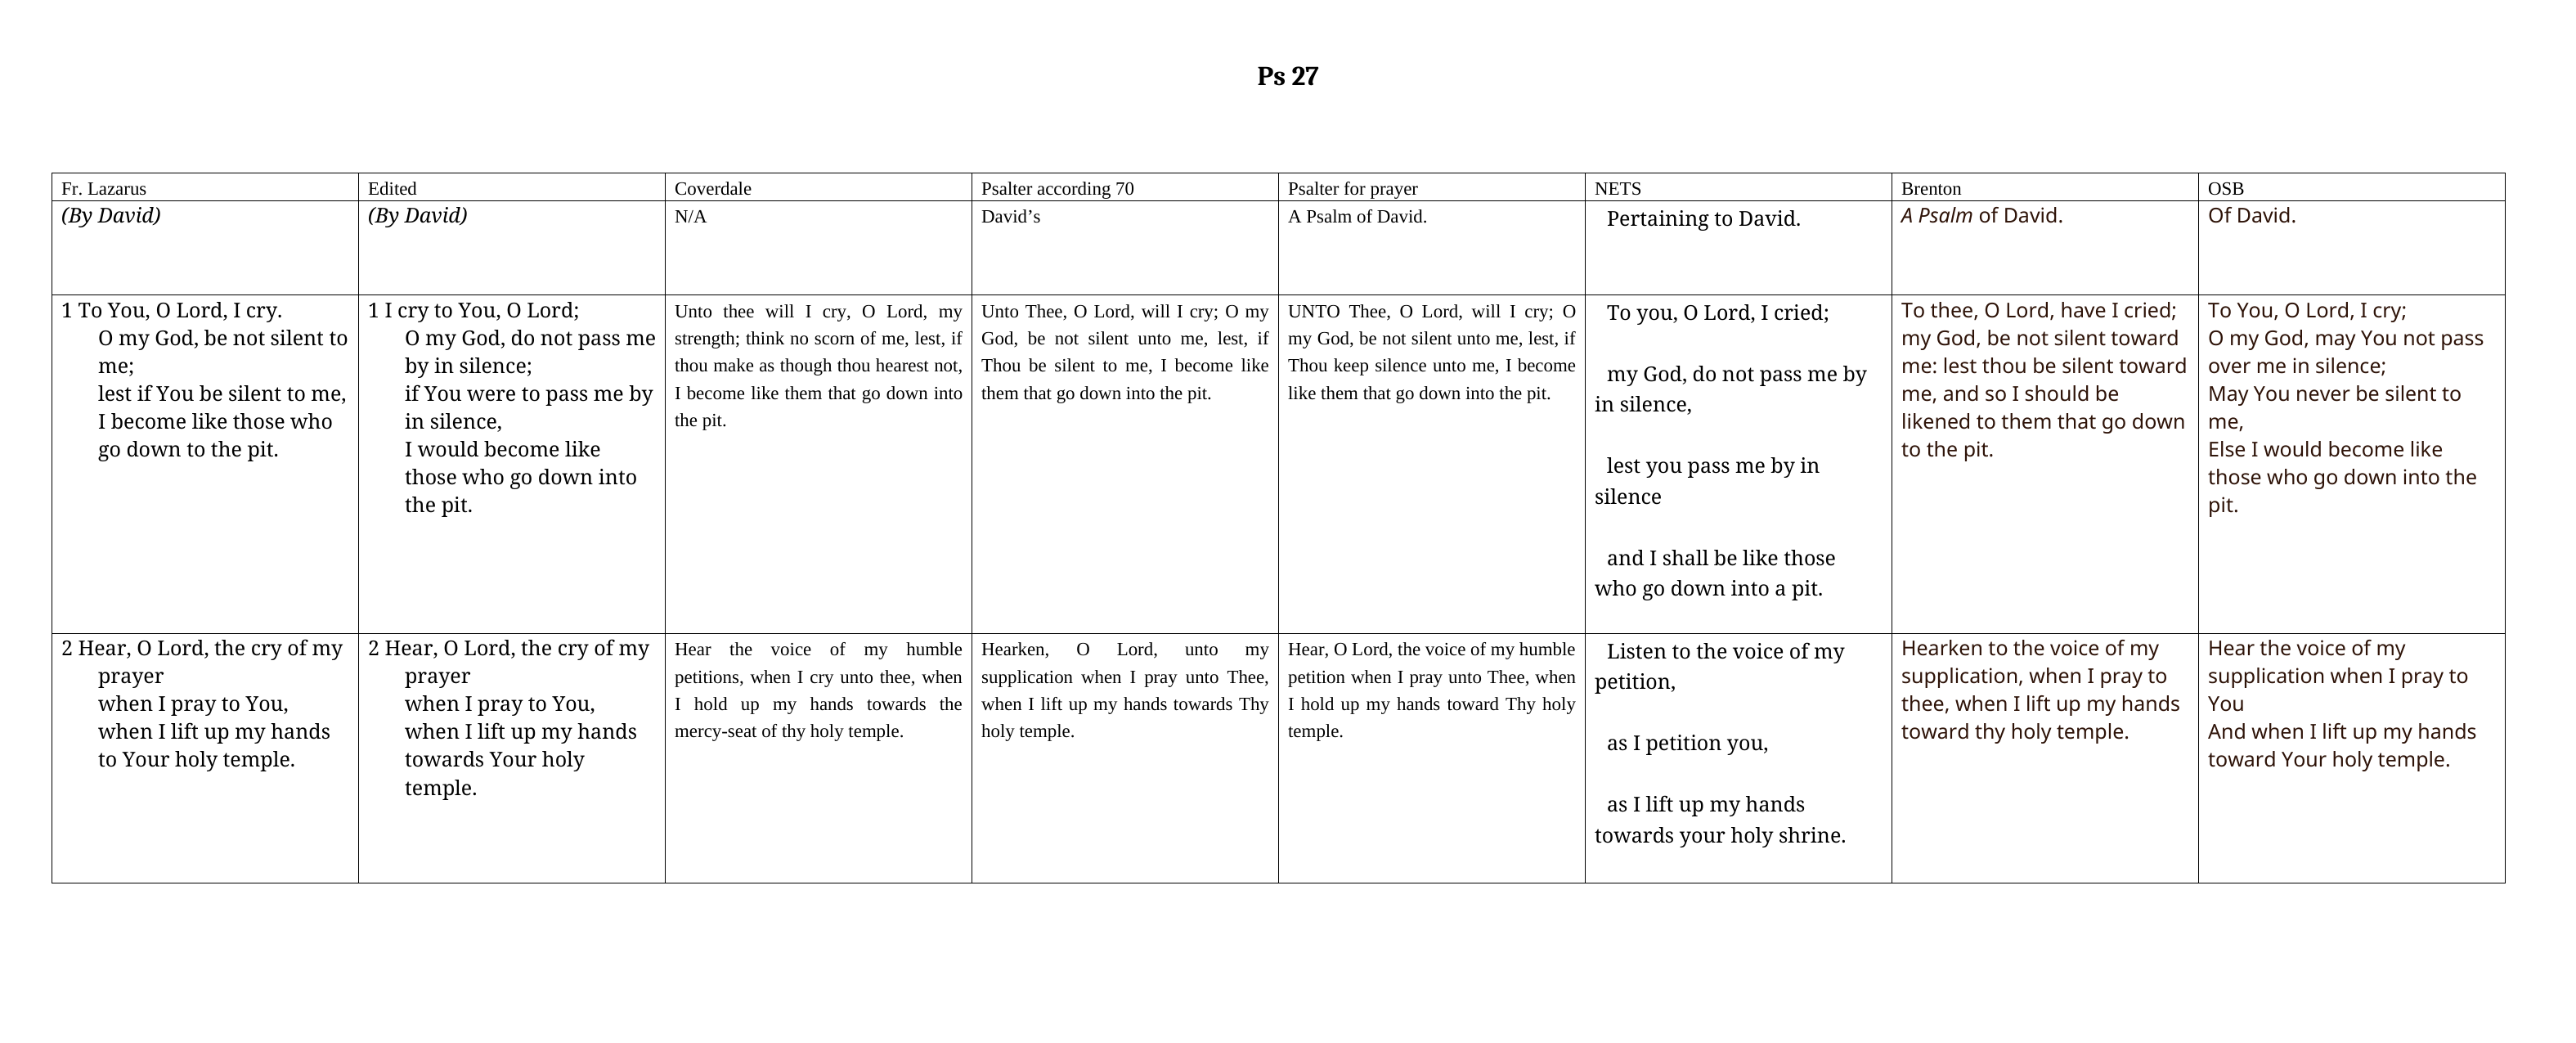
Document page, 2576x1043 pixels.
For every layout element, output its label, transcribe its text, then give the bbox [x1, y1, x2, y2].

table_cell Hearken to the voice of my supplication, when I pray to thee, when I lift up my hands toward thy holy temple. [1892, 634, 2198, 883]
table_cell David’s [972, 201, 1278, 294]
table_cell Pertaining to David. [1586, 201, 1892, 294]
table_cell Unto thee will I cry, O Lord, my strength; think no scorn of me, lest, if thou make as though thou hearest not, I become like them that go down into the pit. [666, 295, 972, 633]
table_cell To thee, O Lord, have I cried; my God, be not silent toward me: lest thou be silent toward me, and so I should be likened to them that go down to the pit. [1892, 295, 2198, 633]
table_header Brenton [1892, 173, 2198, 200]
table_header Coverdale [666, 173, 972, 200]
table_header Psalter according 70 [972, 173, 1278, 200]
table_header Fr. Lazarus [52, 173, 358, 200]
table_cell A Psalm of David. [1279, 201, 1585, 294]
table_cell N/A [666, 201, 972, 294]
table_cell Of David. [2199, 201, 2505, 294]
table_cell 1 I cry to You, O Lord; O my God, do not pass me by in silence; if You were to pass me by in silence, I would become like those who go down into the pit. [359, 295, 665, 633]
table_cell To you, O Lord, I cried; my God, do not pass me by in silence, lest you pass me by in silence and I shall be like those who go down into a pit. [1586, 295, 1892, 633]
table_cell Hear the voice of my supplication when I pray to You And when I lift up my hands toward Your holy temple. [2199, 634, 2505, 883]
table_cell 1 To You, O Lord, I cry. O my God, be not silent to me; lest if You be silent to me, I become like those who go down to the pit. [52, 295, 358, 633]
table_cell Hearken, O Lord, unto my supplication when I pray unto Thee, when I lift up my hands towards Thy holy temple. [972, 634, 1278, 883]
table_header NETS [1586, 173, 1892, 200]
table_header Edited [359, 173, 665, 200]
table_cell 2 Hear, O Lord, the cry of my prayer when I pray to You, when I lift up my hands to Your holy temple. [52, 634, 358, 883]
table_header Psalter for prayer [1279, 173, 1585, 200]
table_cell 2 Hear, O Lord, the cry of my prayer when I pray to You, when I lift up my hands towards Your holy temple. [359, 634, 665, 883]
table_cell Unto Thee, O Lord, will I cry; O my God, be not silent unto me, lest, if Thou be silent to me, I become like them that go down into the pit. [972, 295, 1278, 633]
table_cell Listen to the voice of my petition, as I petition you, as I lift up my hands towards your holy shrine. [1586, 634, 1892, 883]
table_cell UNTO Thee, O Lord, will I cry; O my God, be not silent unto me, lest, if Thou keep silence unto me, I become like them that go down into the pit. [1279, 295, 1585, 633]
table_cell Hear the voice of my humble petitions, when I cry unto thee, when I hold up my hands towards the mercy-seat of thy holy temple. [666, 634, 972, 883]
subtitle Ps 27 [61, 61, 2515, 92]
table_cell (By David) [359, 201, 665, 294]
table_cell Hear, O Lord, the voice of my humble petition when I pray unto Thee, when I hold up my hands toward Thy holy temple. [1279, 634, 1585, 883]
table_header OSB [2199, 173, 2505, 200]
table_cell To You, O Lord, I cry; O my God, may You not pass over me in silence; May You never be silent to me, Else I would become like those who go down into the pit. [2199, 295, 2505, 633]
table_cell A Psalm of David. [1892, 201, 2198, 294]
table_cell (By David) [52, 201, 358, 294]
